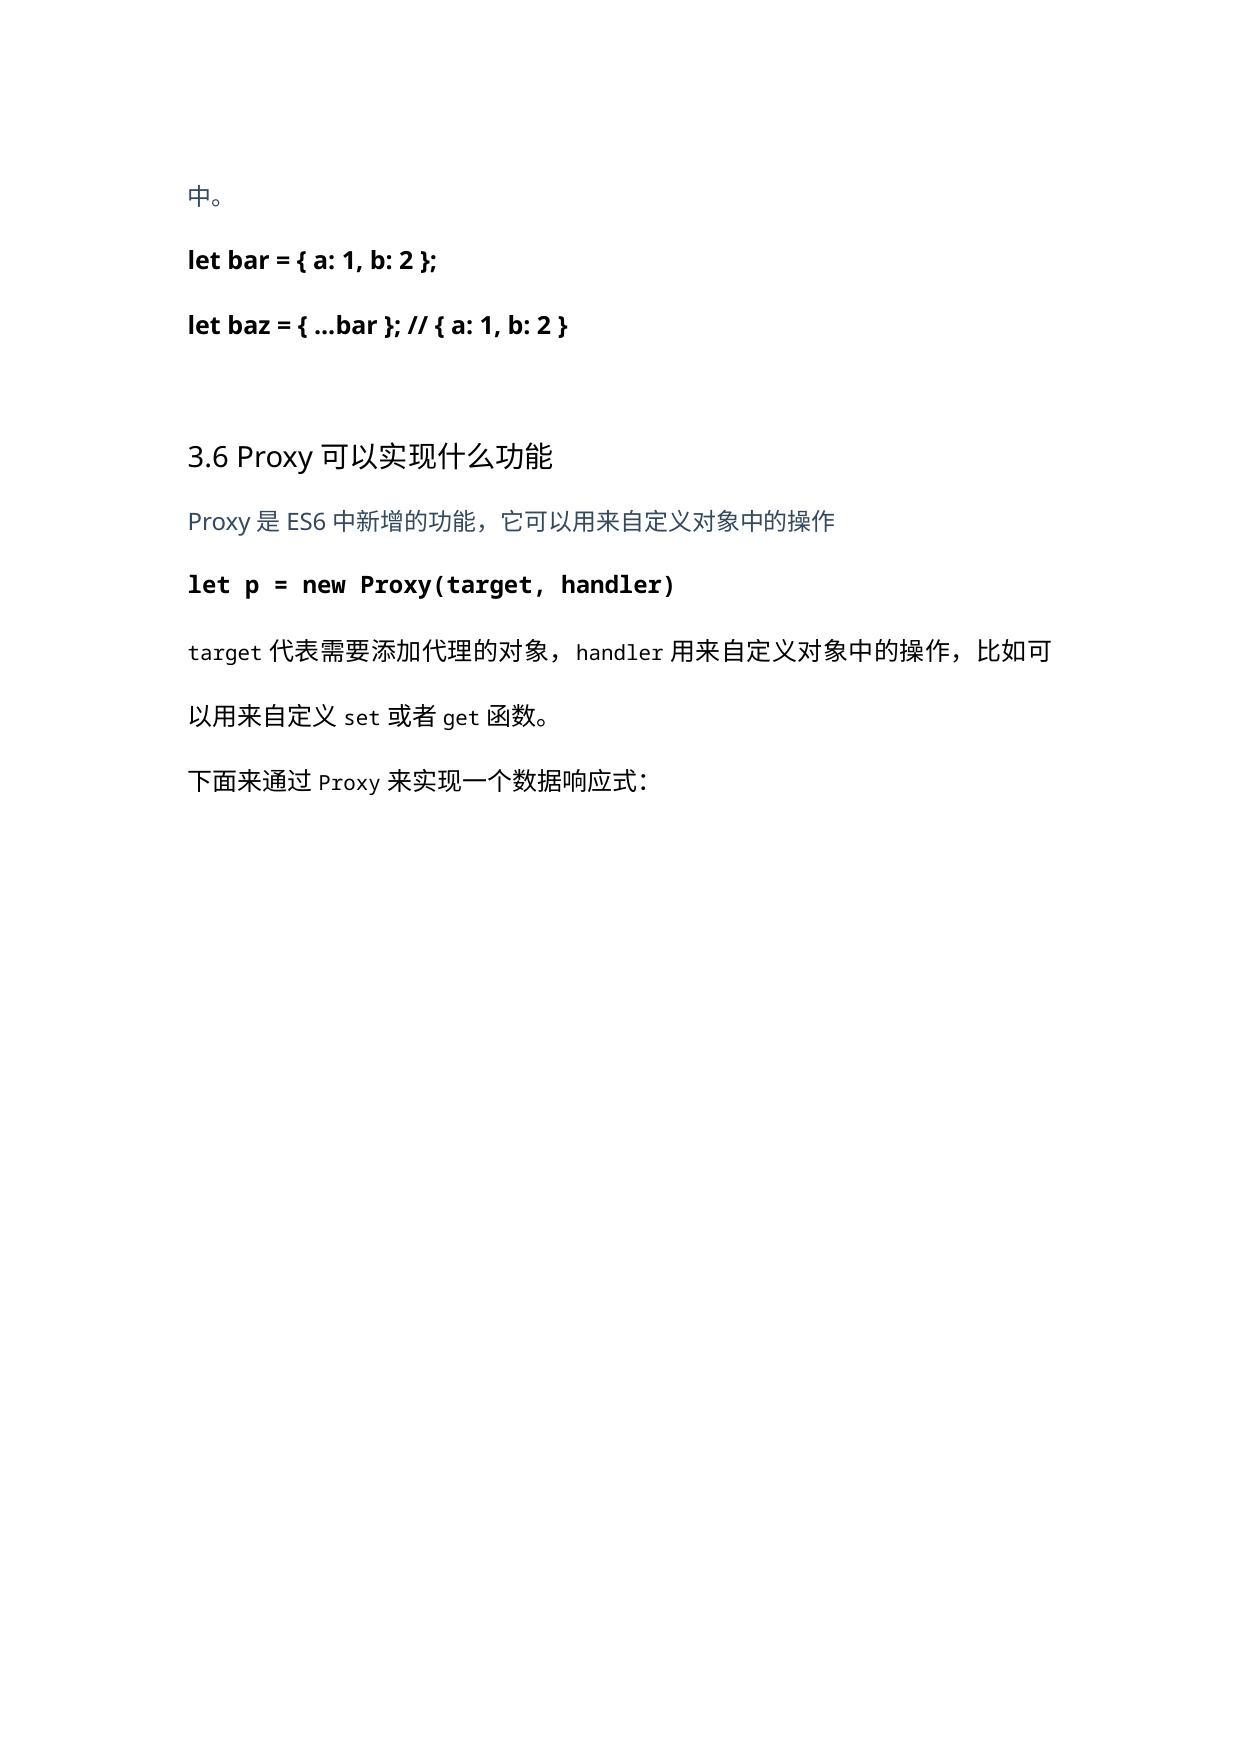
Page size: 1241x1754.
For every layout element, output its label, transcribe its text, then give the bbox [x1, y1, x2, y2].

text let p = new Proxy(target, handler) [187, 552, 1053, 617]
text Proxy 是 ES6 中新增的功能，它可以用来自定义对象中的操作 [187, 487, 1053, 552]
text target 代表需要添加代理的对象，handler 用来自定义对象中的操作，比如可以用来自定义 set 或者 get 函数。 [187, 617, 1053, 747]
text 下面来通过 Proxy 来实现一个数据响应式： [187, 747, 1053, 812]
text let baz = { ...bar }; // { a: 1, b: 2 } [187, 292, 1053, 357]
text let bar = { a: 1, b: 2 }; [187, 227, 1053, 292]
text 对象的扩展运算符(…)用于取出参数对象中的所有可遍历属性，拷贝到当前对象之中。 [187, 162, 1053, 227]
subtitle 3.6 Proxy 可以实现什么功能 [187, 422, 1053, 487]
